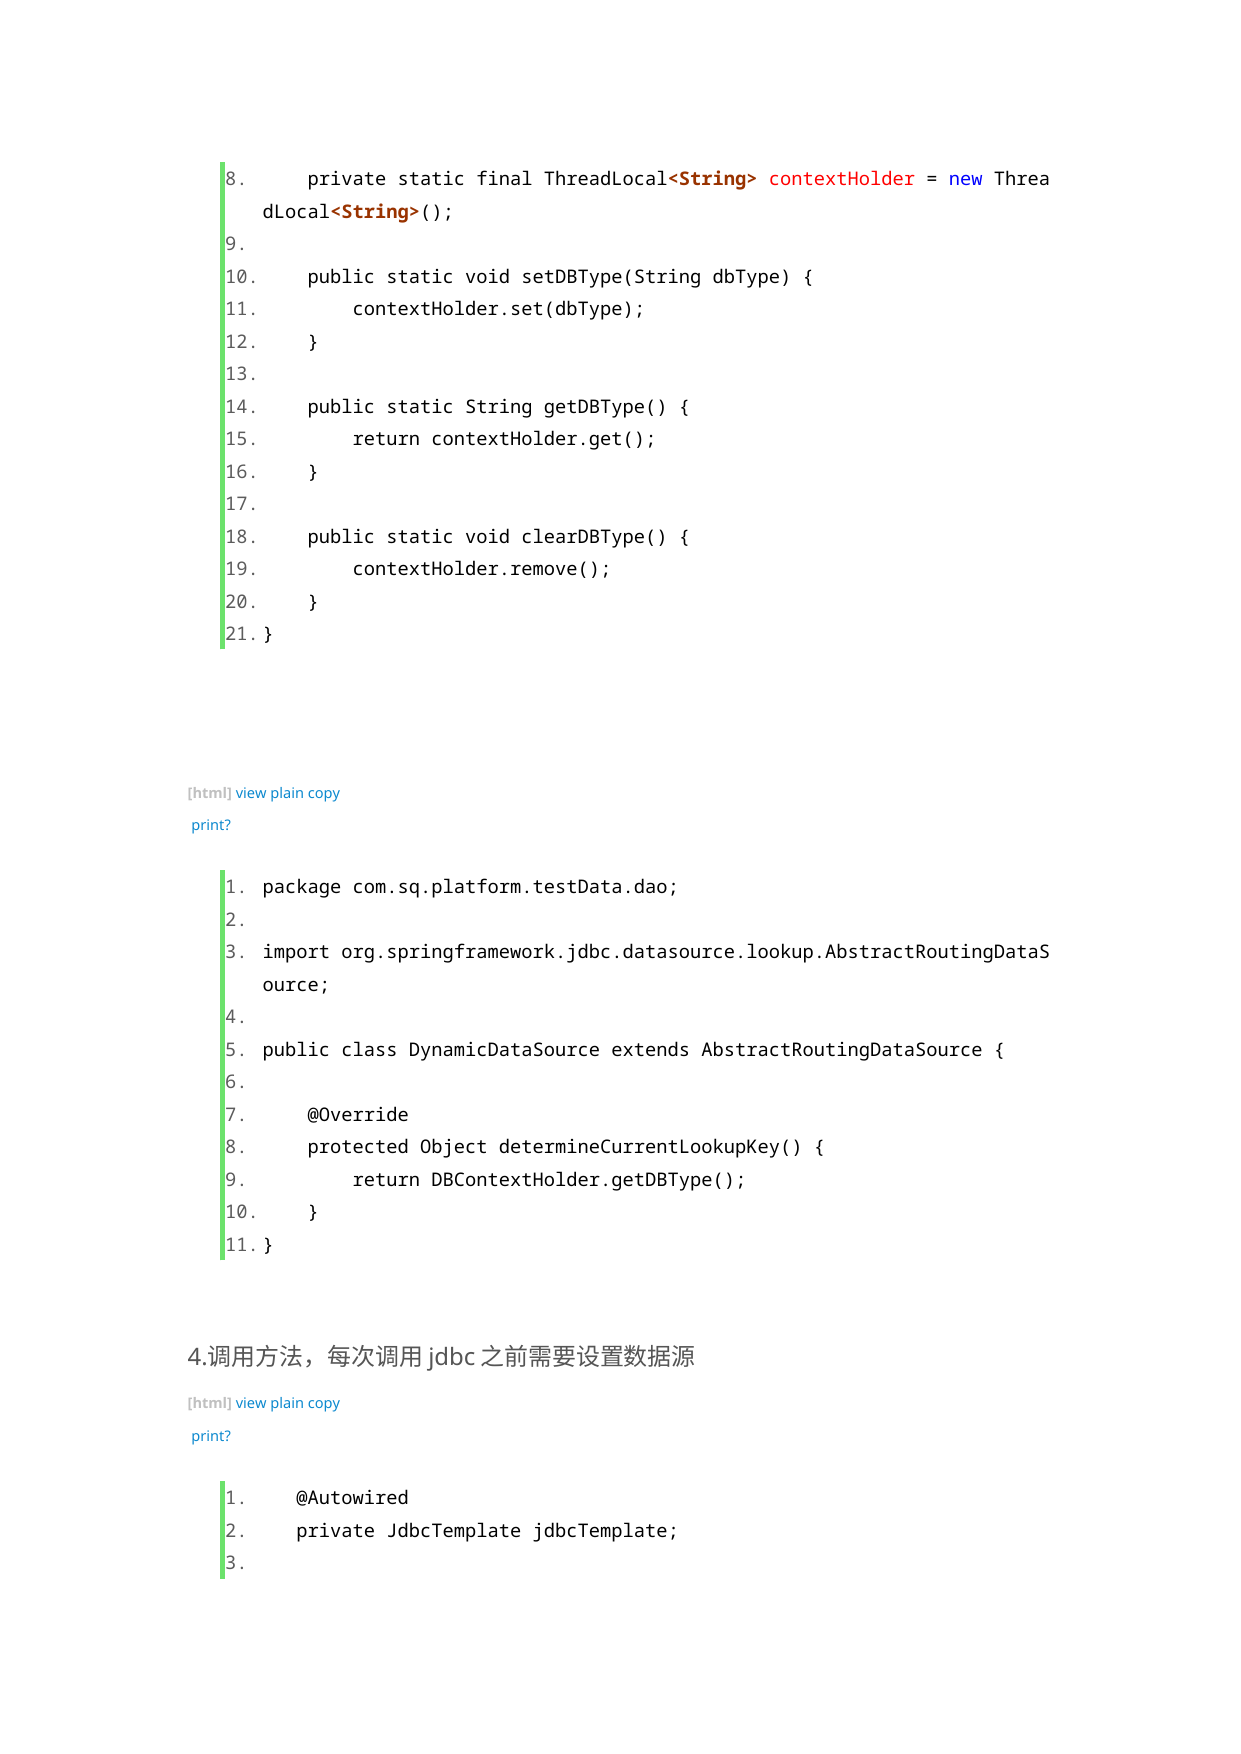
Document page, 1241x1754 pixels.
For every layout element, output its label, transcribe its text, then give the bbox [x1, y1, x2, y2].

list } [225, 1228, 1053, 1260]
list @Autowired [225, 1481, 1053, 1514]
list } [225, 324, 1053, 357]
list contextHolder.remove(); [225, 552, 1053, 584]
list private static final ThreadLocal<String> contextHolder = new ThreadLocal<String>(); [225, 162, 1053, 227]
list public class DynamicDataSource extends AbstractRoutingDataSource { [225, 1033, 1053, 1065]
text [html] view plain copy [187, 776, 1053, 809]
list return DBContextHolder.getDBType(); [225, 1163, 1053, 1195]
list return contextHolder.get(); [225, 422, 1053, 454]
list private JdbcTemplate jdbcTemplate; [225, 1514, 1053, 1546]
list contextHolder.set(dbType); [225, 292, 1053, 324]
list public static void setDBType(String dbType) { [225, 259, 1053, 292]
list protected Object determineCurrentLookupKey() { [225, 1130, 1053, 1163]
list package com.sq.platform.testData.dao; [225, 870, 1053, 903]
text print? [187, 1419, 1053, 1452]
list } [225, 617, 1053, 649]
list public static void clearDBType() { [225, 519, 1053, 552]
list } [225, 584, 1053, 617]
list import org.springframework.jdbc.datasource.lookup.AbstractRoutingDataSource; [225, 935, 1053, 1000]
text print? [187, 809, 1053, 841]
text [html] view plain copy [187, 1387, 1053, 1419]
list @Override [225, 1098, 1053, 1130]
list public static String getDBType() { [225, 389, 1053, 422]
list } [225, 454, 1053, 487]
text 4.调用方法，每次调用jdbc之前需要设置数据源 [187, 1322, 1053, 1387]
list } [225, 1195, 1053, 1228]
